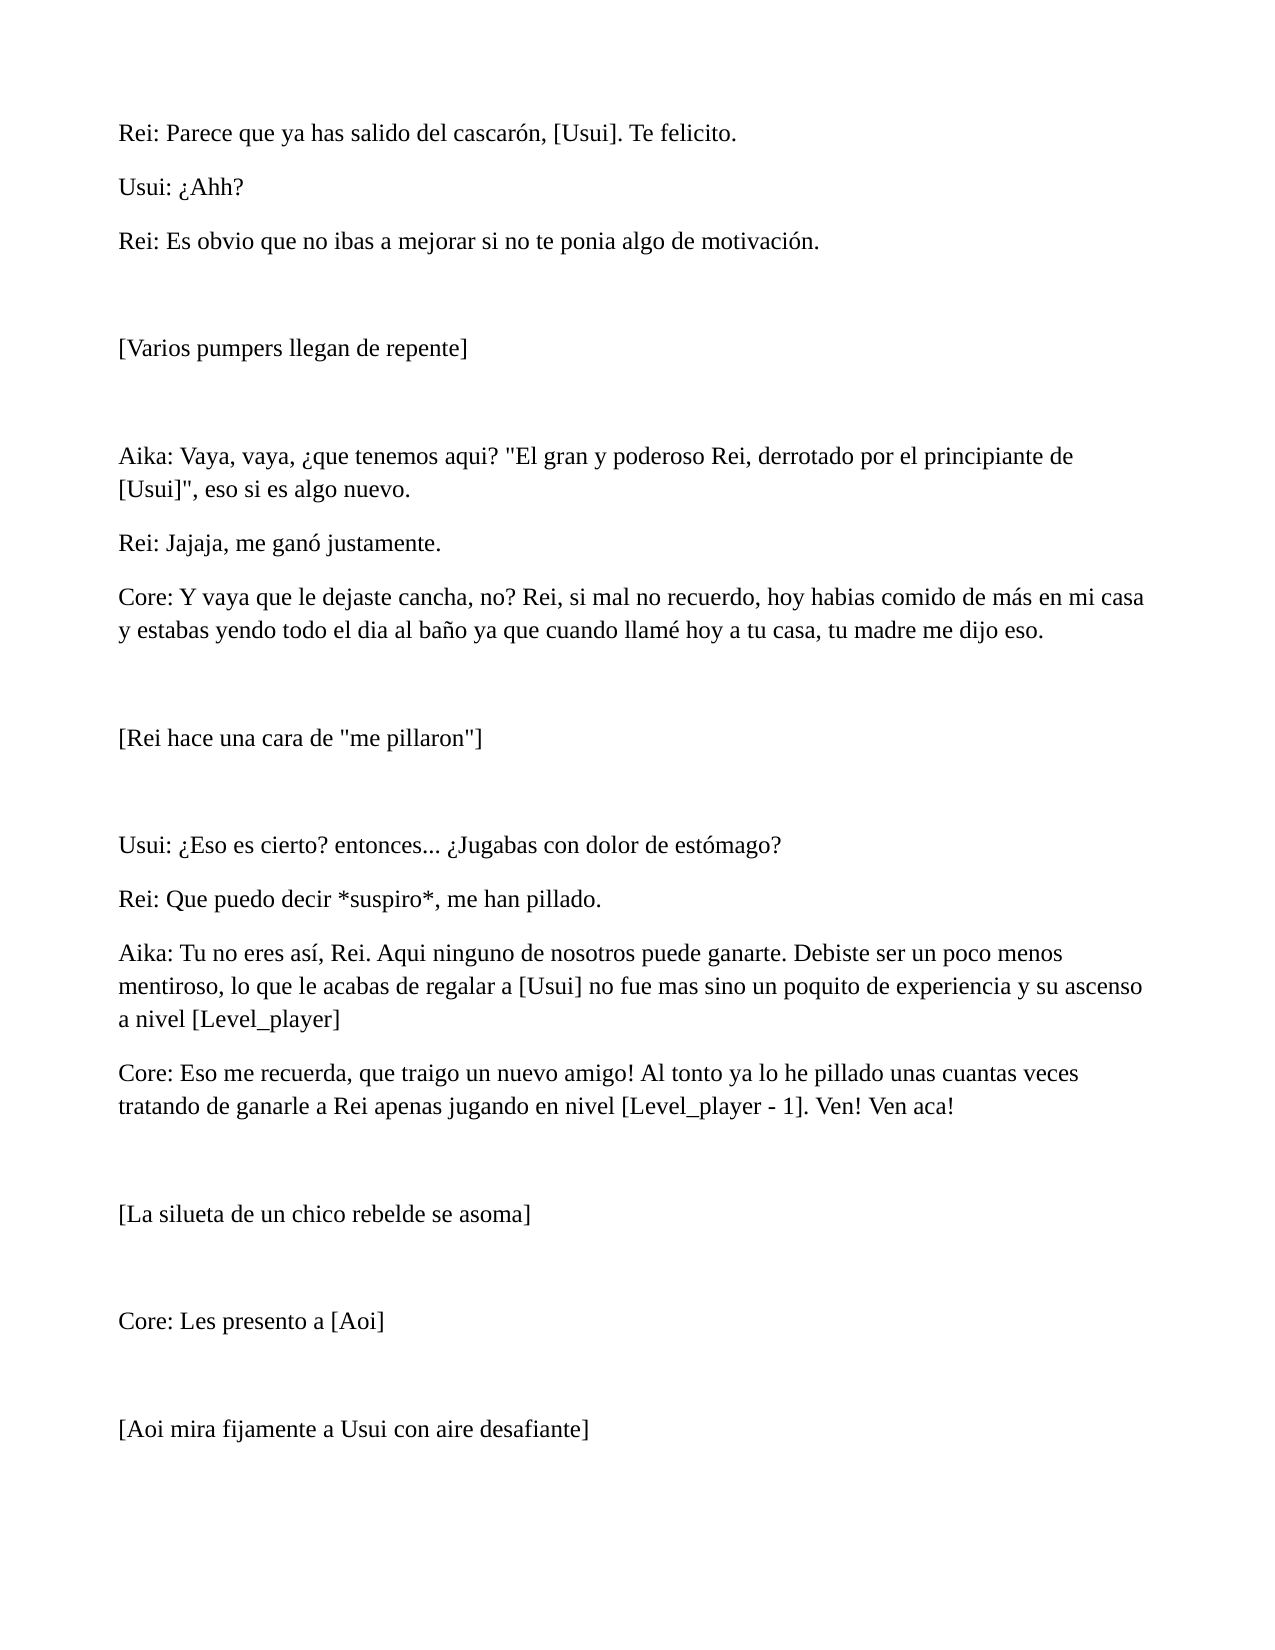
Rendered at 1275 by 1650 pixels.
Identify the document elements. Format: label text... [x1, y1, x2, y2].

text [Varios pumpers llegan de repente] [118, 333, 1157, 362]
text Rei: Jajaja, me ganó justamente. [118, 528, 1157, 557]
text Usui: ¿Ahh? [118, 172, 1157, 201]
text [Rei hace una cara de "me pillaron"] [118, 723, 1157, 751]
text Usui: ¿Eso es cierto? entonces... ¿Jugabas con dolor de estómago? [118, 830, 1157, 859]
text Aika: Vaya, vaya, ¿que tenemos aqui? "El gran y poderoso Rei, derrotado por el principiante de [Usui]", eso si es algo nuevo. [118, 441, 1157, 503]
text Aika: Tu no eres así, Rei. Aqui ninguno de nosotros puede ganarte. Debiste ser un poco menos mentiroso, lo que le acabas de regalar a [Usui] no fue mas sino un poquito de experiencia y su ascenso a nivel [Level_player] [118, 938, 1157, 1033]
text Core: Y vaya que le dejaste cancha, no? Rei, si mal no recuerdo, hoy habias comido de más en mi casa y estabas yendo todo el dia al baño ya que cuando llamé hoy a tu casa, tu madre me dijo eso. [118, 582, 1157, 644]
text Rei: Es obvio que no ibas a mejorar si no te ponia algo de motivación. [118, 226, 1157, 254]
text Rei: Que puedo decir *suspiro*, me han pillado. [118, 884, 1157, 913]
text Core: Les presento a [Aoi] [118, 1306, 1157, 1335]
text [La silueta de un chico rebelde se asoma] [118, 1199, 1157, 1227]
text Core: Eso me recuerda, que traigo un nuevo amigo! Al tonto ya lo he pillado unas cuantas veces tratando de ganarle a Rei apenas jugando en nivel [Level_player - 1]. Ven! Ven aca! [118, 1058, 1157, 1120]
text [Aoi mira fijamente a Usui con aire desafiante] [118, 1414, 1157, 1443]
text Rei: Parece que ya has salido del cascarón, [Usui]. Te felicito. [118, 118, 1157, 147]
